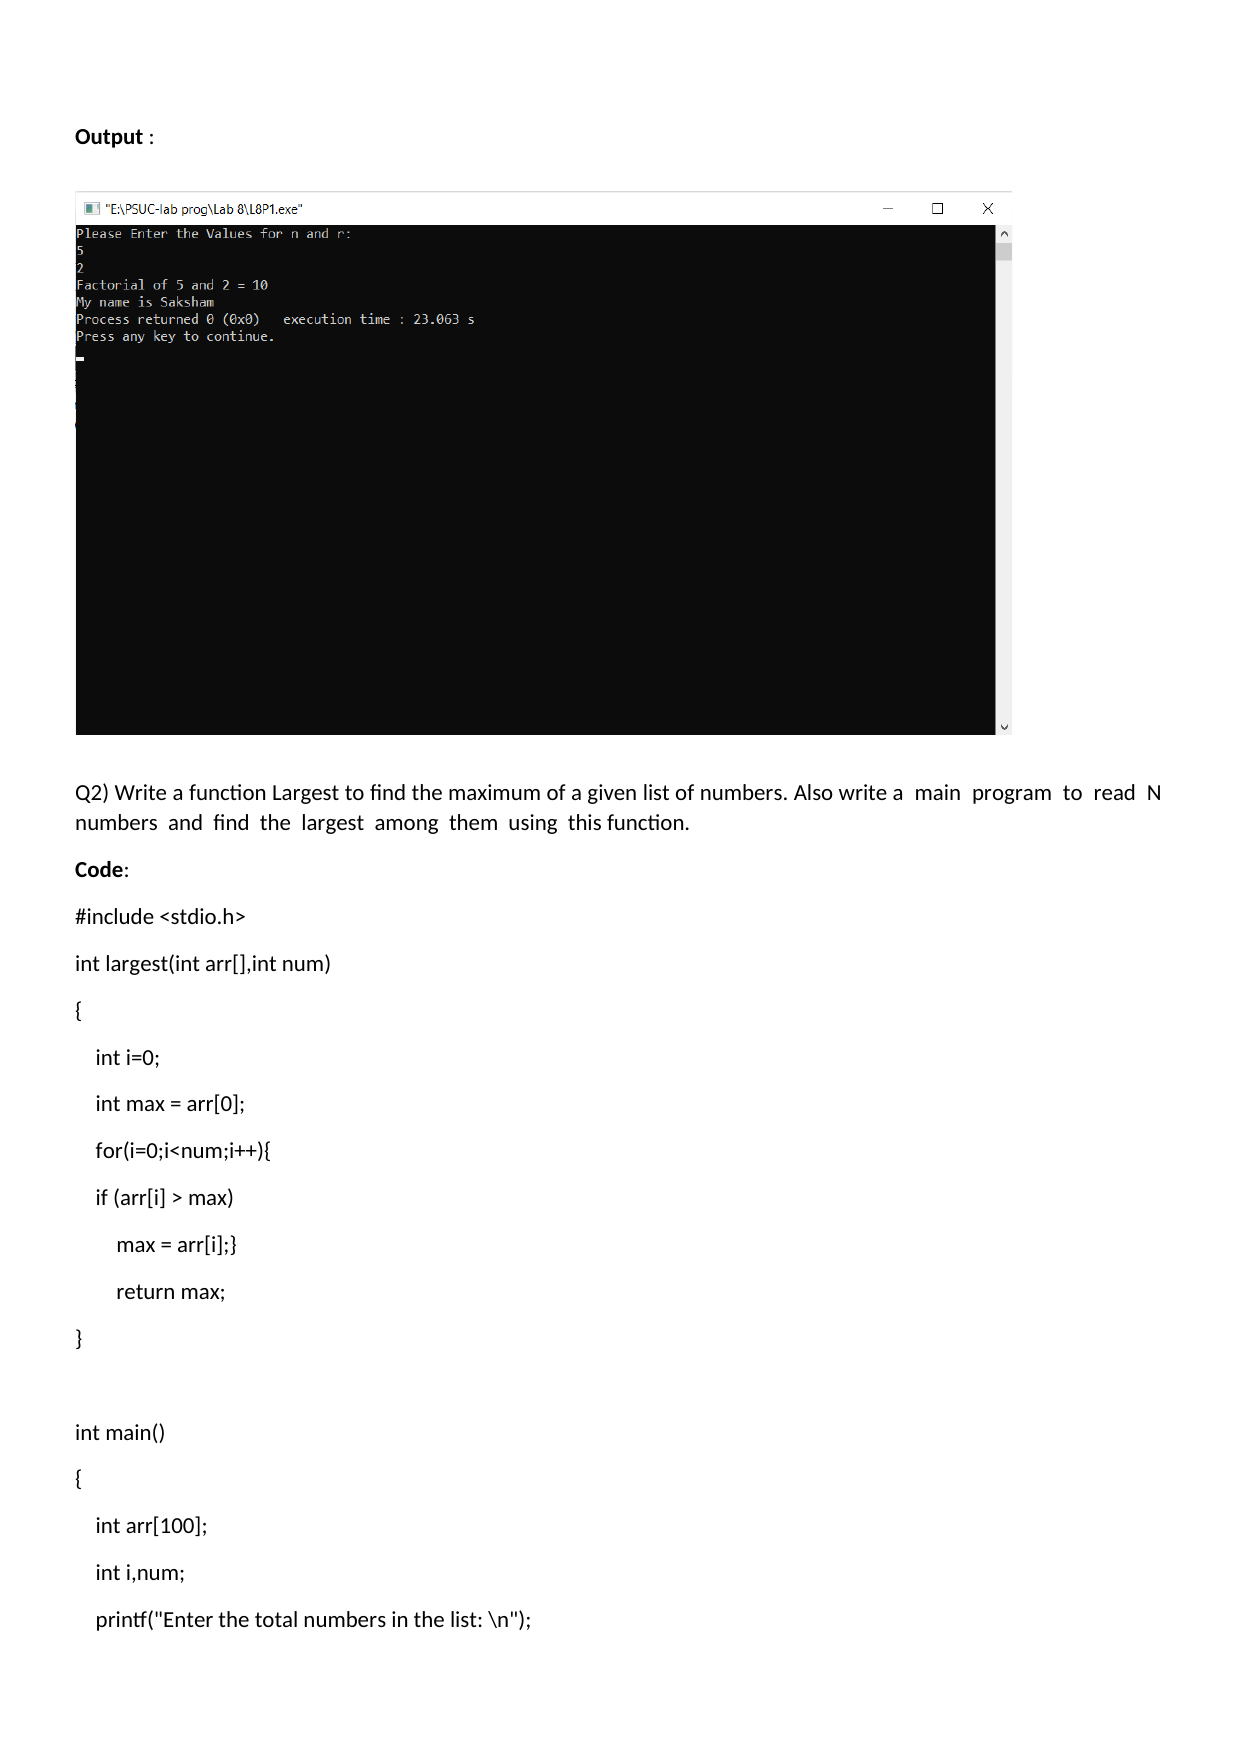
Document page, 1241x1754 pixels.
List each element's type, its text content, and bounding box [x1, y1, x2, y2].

text return max; [75, 1277, 1165, 1305]
text Output : [75, 122, 1165, 150]
text } [75, 1324, 1165, 1352]
text { [75, 996, 1165, 1024]
text Code: [75, 855, 1165, 883]
text int arr[100]; [75, 1511, 1165, 1539]
text int main() [75, 1418, 1165, 1446]
text int max = arr[0]; [75, 1089, 1165, 1118]
text int i,num; [75, 1558, 1165, 1586]
picture [75, 191, 1013, 735]
text Q2) Write a function Largest to find the maximum of a given list of numbers. Also write a main program to read N numbers and find the largest among them using this function. [75, 778, 1165, 836]
text for(i=0;i<num;i++){ [75, 1136, 1165, 1164]
text #include <stdio.h> [75, 902, 1165, 930]
text if (arr[i] > max) [75, 1183, 1165, 1211]
text int largest(int arr[],int num) [75, 949, 1165, 977]
text max = arr[i];} [75, 1230, 1165, 1258]
text { [75, 1464, 1165, 1493]
text printf("Enter the total numbers in the list: \n"); [75, 1605, 1165, 1633]
text int i=0; [75, 1043, 1165, 1071]
